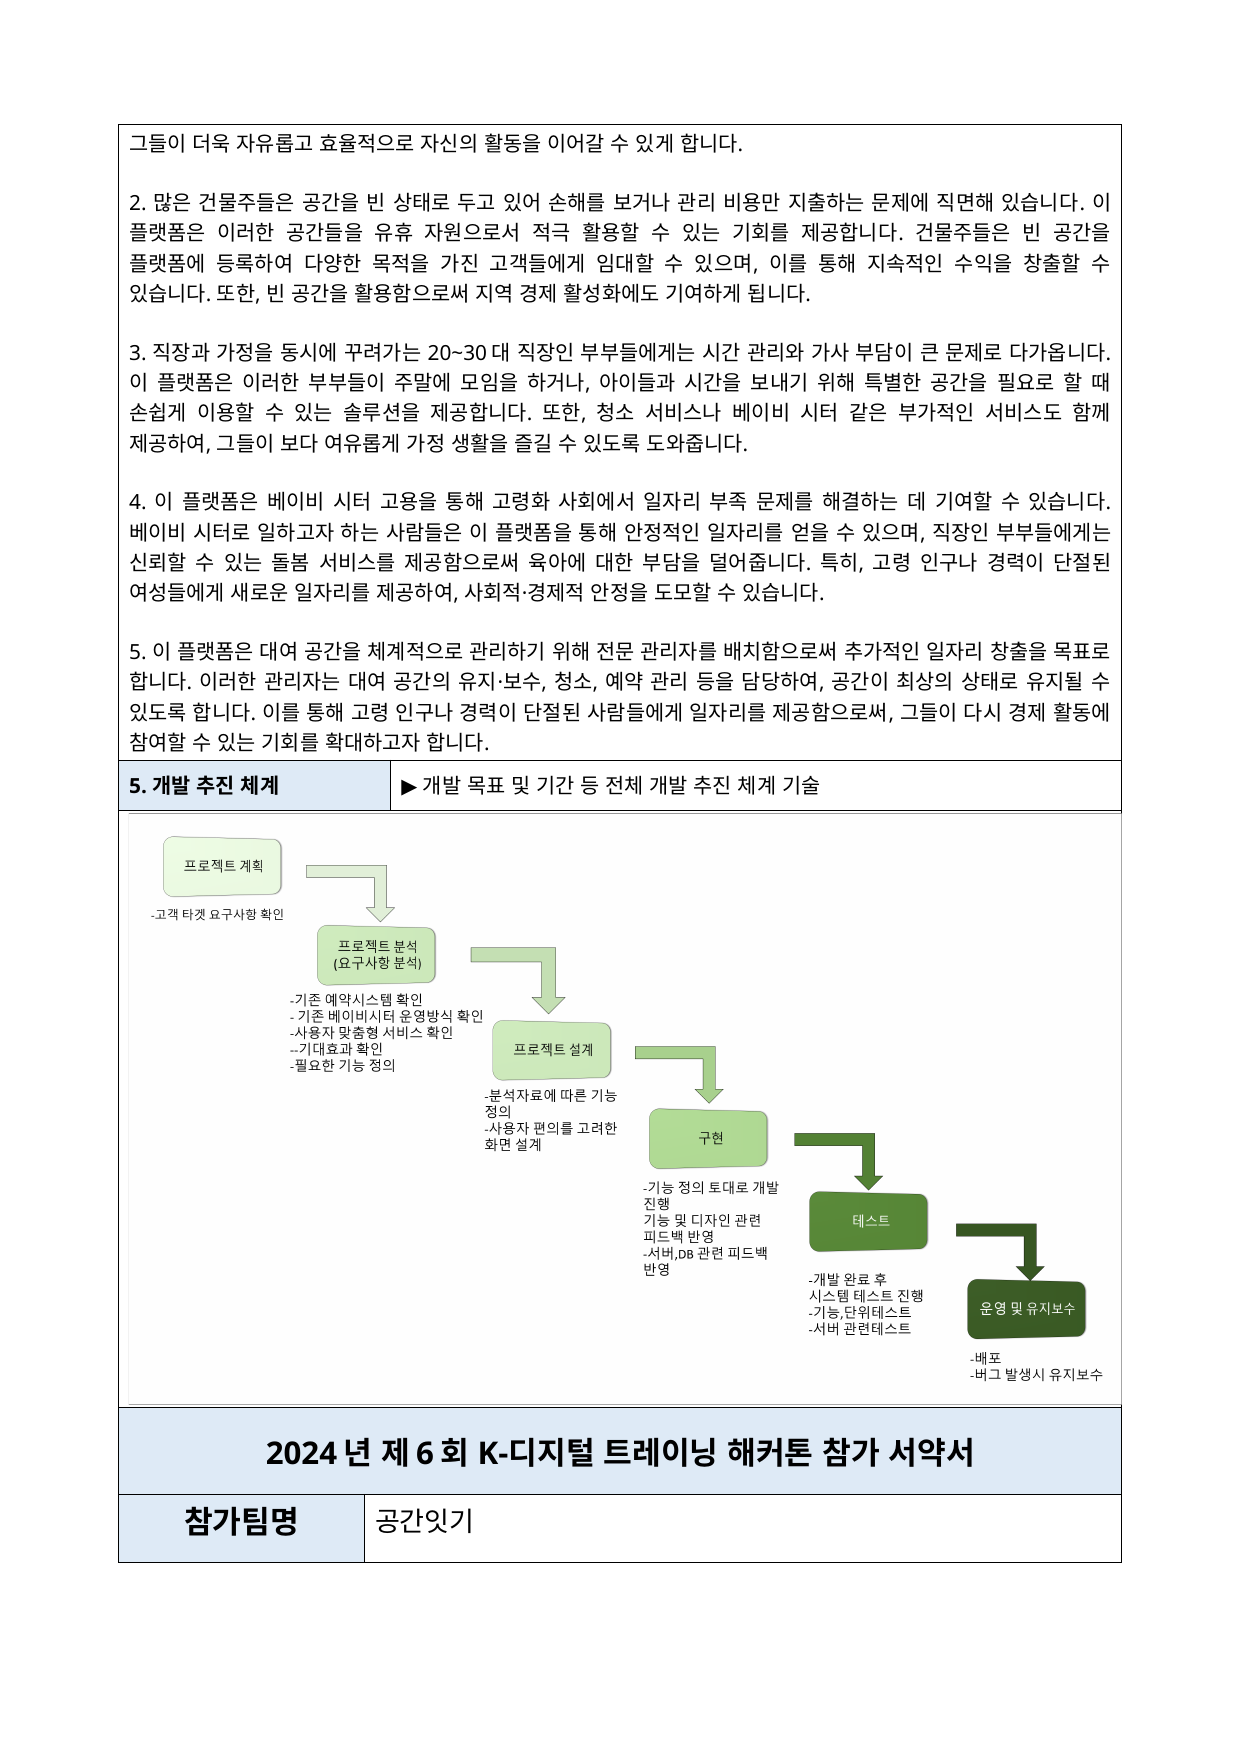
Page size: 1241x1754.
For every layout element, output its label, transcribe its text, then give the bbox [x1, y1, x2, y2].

table_cell [119, 811, 1121, 1407]
table_cell 참가팀명 [119, 1495, 364, 1562]
table_cell 2024년 제6회 K-디지털 트레이닝 해커톤 참가 서약서 [119, 1408, 1121, 1494]
table_cell ▶ 개발 목표 및 기간 등 전체 개발 추진 체계 기술 [391, 761, 1121, 810]
picture [128, 813, 1122, 1405]
table_cell 5. 개발 추진 체계 [119, 761, 390, 810]
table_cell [119, 125, 1121, 759]
table_cell 공간잇기 [365, 1495, 1121, 1562]
